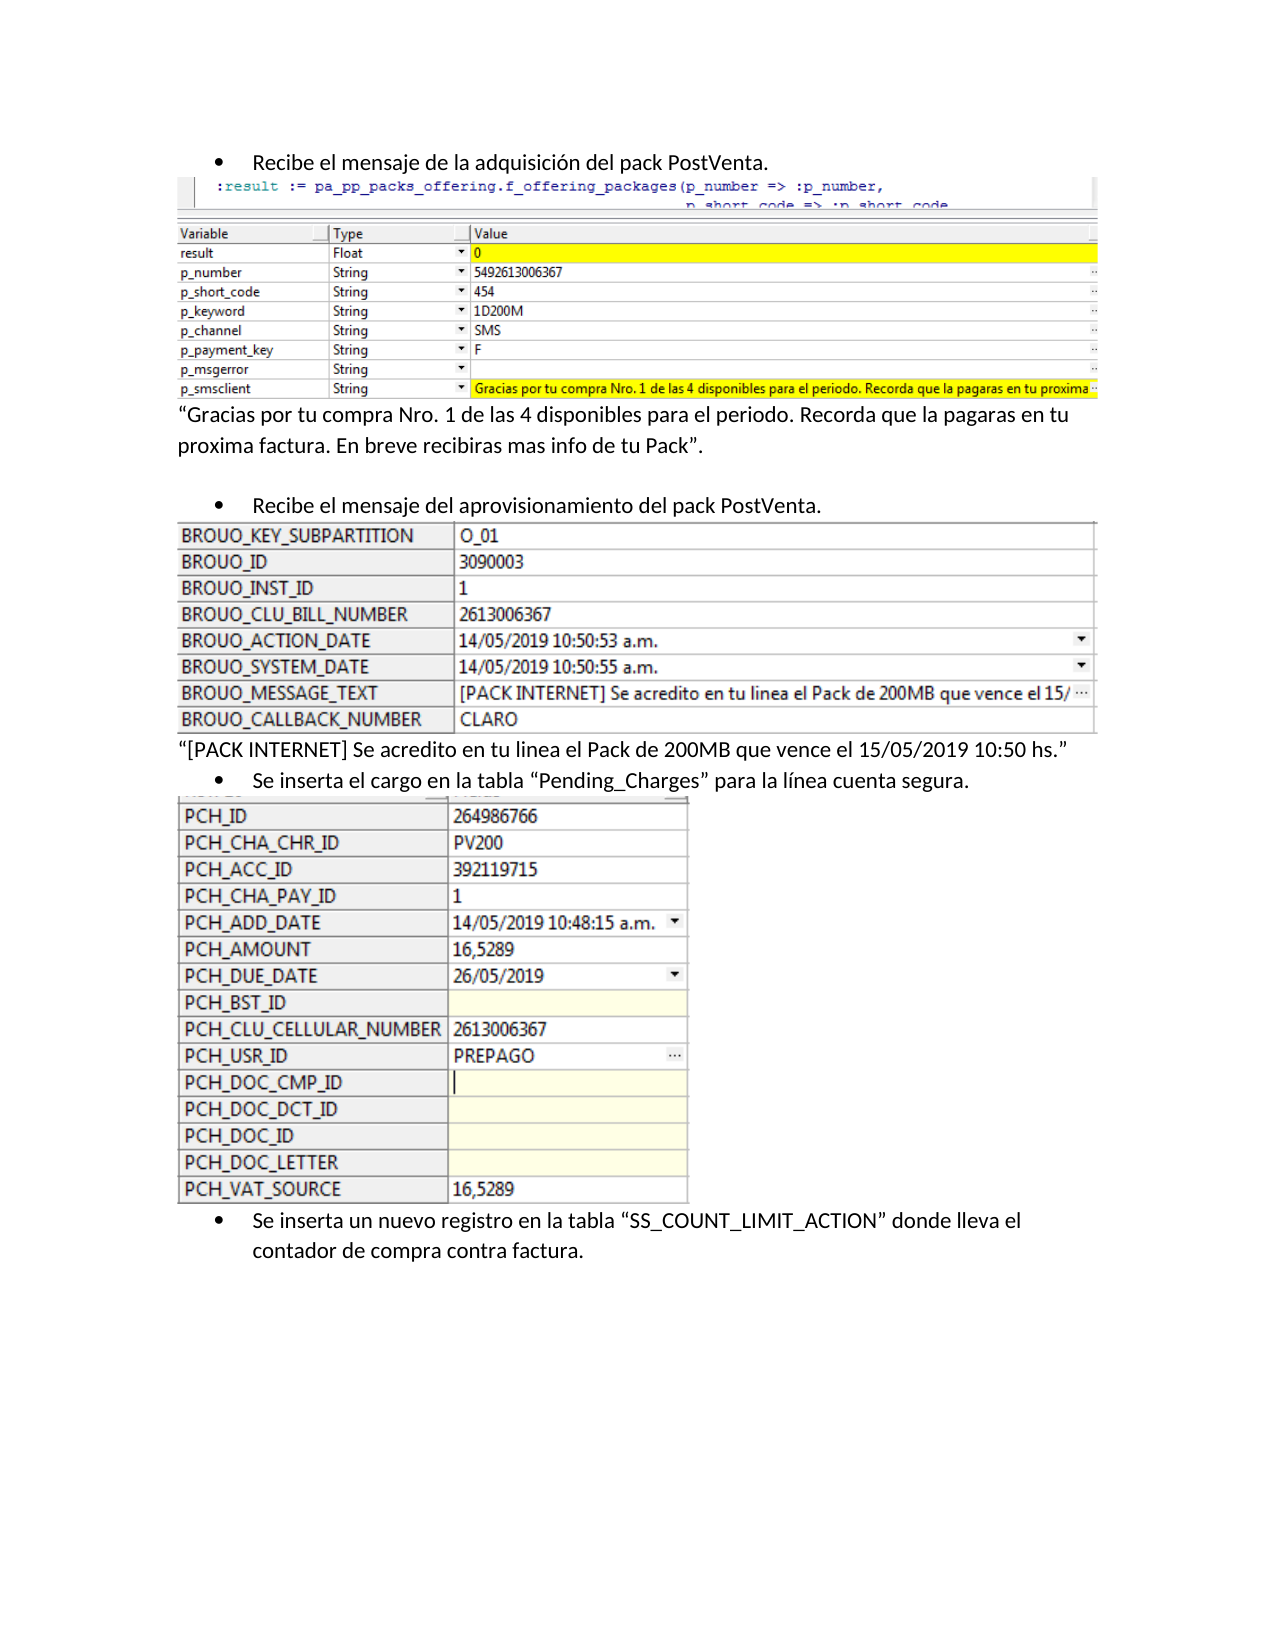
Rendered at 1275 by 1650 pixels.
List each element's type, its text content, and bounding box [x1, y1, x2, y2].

text “[PACK INTERNET] Se acredito en tu linea el Pack de 200MB que vence el 15/05/2019 10:50 hs.” [177, 736, 1098, 764]
list Recibe el mensaje del aprovisionamiento del pack PostVenta. [215, 491, 1098, 519]
picture [177, 521, 1098, 734]
list Recibe el mensaje de la adquisición del pack PostVenta. [215, 148, 1098, 176]
text “Gracias por tu compra Nro. 1 de las 4 disponibles para el periodo. Recorda que la pagaras en tu proxima factura. En breve recibiras mas info de tu Pack”. [177, 401, 1098, 459]
list Se inserta el cargo en la tabla “Pending_Charges” para la línea cuenta segura. [215, 766, 1098, 794]
picture [177, 177, 1098, 399]
list Se inserta un nuevo registro en la tabla “SS_COUNT_LIMIT_ACTION” donde lleva el contador de compra contra factura. [215, 1206, 1098, 1264]
picture [177, 796, 690, 1204]
